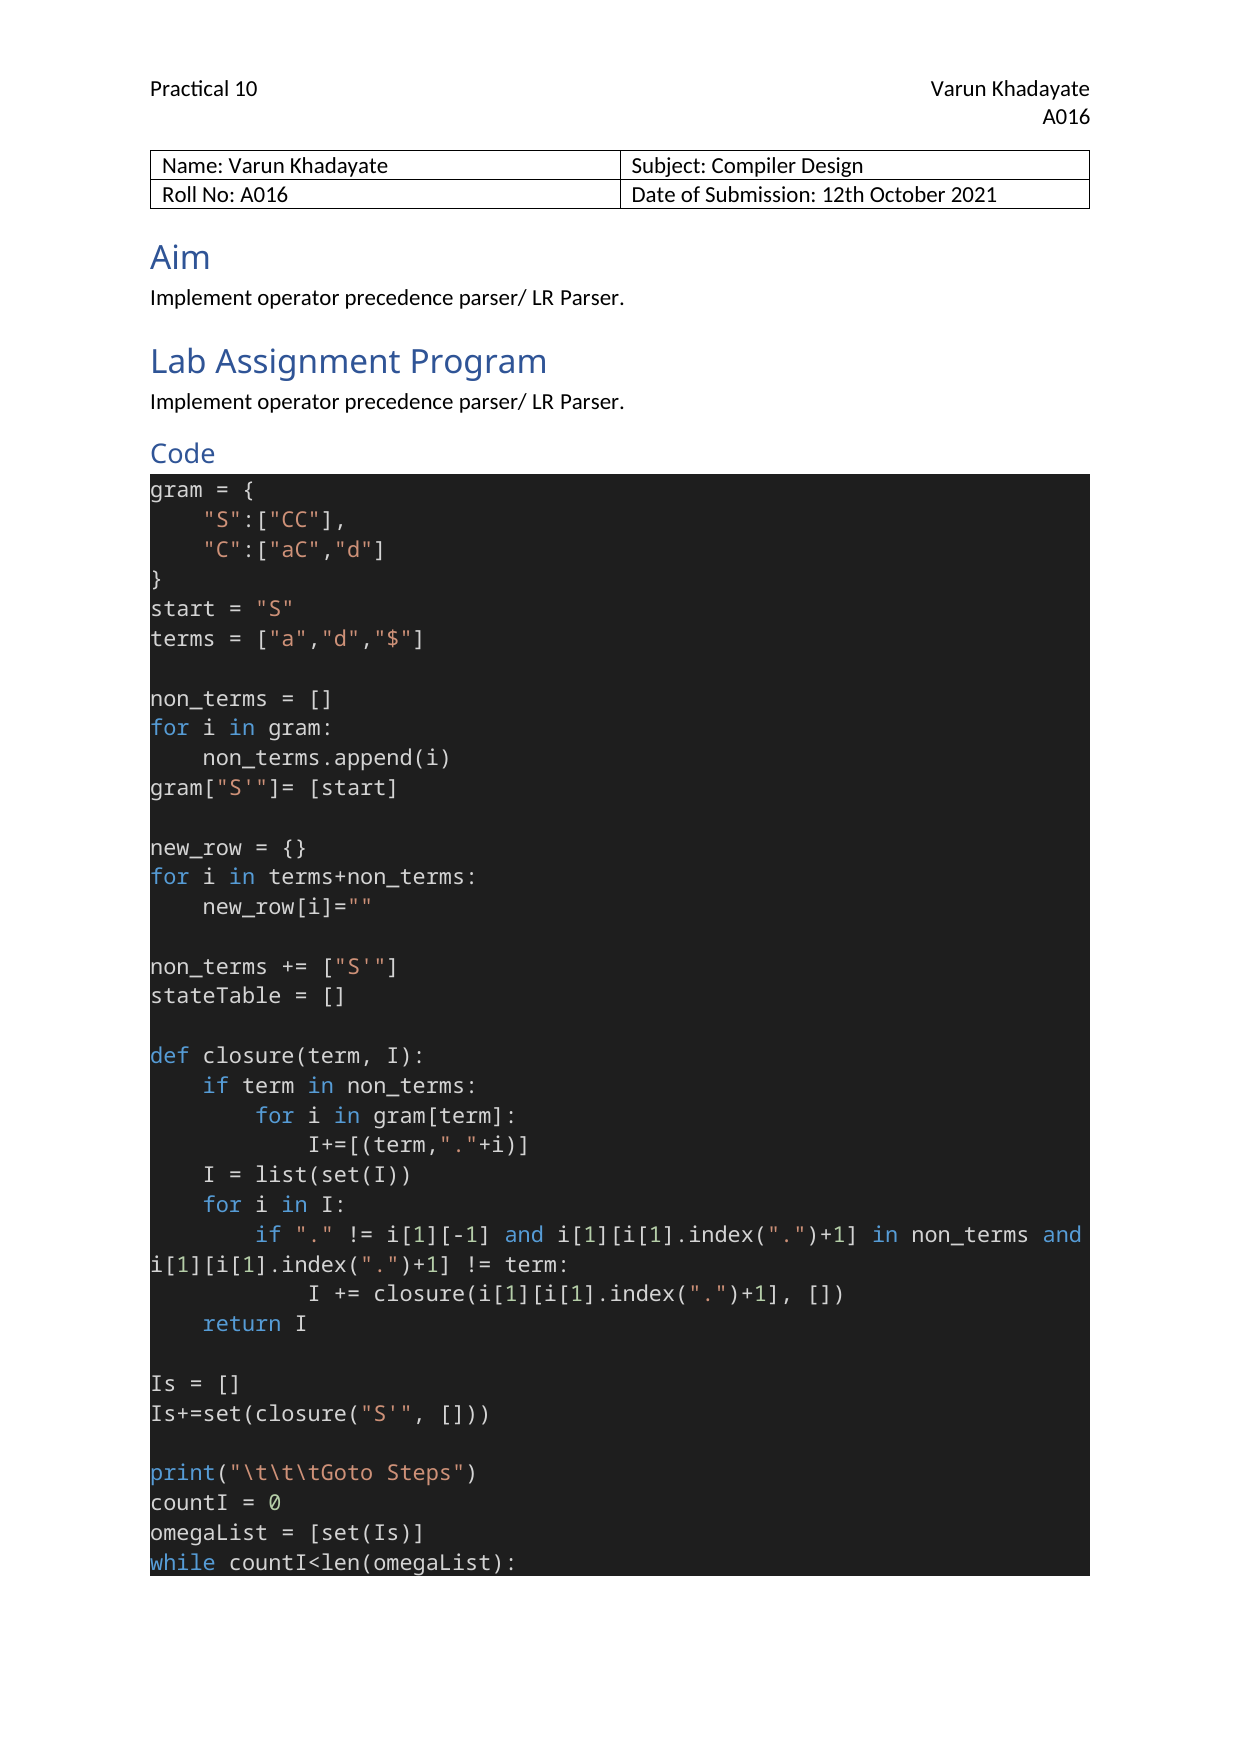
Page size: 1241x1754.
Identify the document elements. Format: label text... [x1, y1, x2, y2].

text Implement operator precedence parser/ LR Parser. [150, 283, 1090, 311]
subtitle Lab Assignment Program [150, 338, 1090, 384]
text countI = 0 [150, 1487, 1090, 1517]
text for i in gram[term]: [150, 1099, 1090, 1129]
text while countI<len(omegaList): [150, 1546, 1090, 1576]
table_cell Roll No: A016 [151, 180, 620, 208]
table_header Name: Varun Khadayate [151, 151, 620, 179]
text Implement operator precedence parser/ LR Parser. [150, 387, 1090, 415]
text print("\t\t\tGoto Steps") [150, 1457, 1090, 1487]
text gram["S'"]= [start] [150, 772, 1090, 802]
table_cell Date of Submission: 12th October 2021 [621, 180, 1089, 208]
text for i in gram: [150, 712, 1090, 742]
text non_terms += ["S'"] [150, 951, 1090, 980]
text Is+=set(closure("S'", [])) [150, 1397, 1090, 1427]
subtitle Aim [150, 234, 1090, 279]
text omegaList = [set(Is)] [150, 1517, 1090, 1546]
table_header Subject: Compiler Design [621, 151, 1089, 179]
text new_row = {} [150, 831, 1090, 861]
text if term in non_terms: [150, 1070, 1090, 1099]
text non_terms = [] [150, 682, 1090, 712]
text return I [150, 1308, 1090, 1338]
text for i in terms+non_terms: [150, 861, 1090, 891]
text new_row[i]="" [150, 891, 1090, 921]
text terms = ["a","d","$"] [150, 623, 1090, 653]
text if "." != i[1][-1] and i[1][i[1].index(".")+1] in non_terms and i[1][i[1].index(".")+1] != term: [150, 1219, 1090, 1278]
text start = "S" [150, 593, 1090, 623]
text } [150, 563, 1090, 593]
text I += closure(i[1][i[1].index(".")+1], []) [150, 1278, 1090, 1308]
text gram = { [150, 474, 1090, 504]
text Is = [] [150, 1368, 1090, 1397]
text non_terms.append(i) [150, 742, 1090, 772]
text I = list(set(I)) [150, 1159, 1090, 1189]
text I+=[(term,"."+i)] [150, 1129, 1090, 1159]
text def closure(term, I): [150, 1040, 1090, 1070]
subtitle Code [150, 434, 1090, 471]
text "S":["CC"], [150, 504, 1090, 533]
text "C":["aC","d"] [150, 533, 1090, 563]
text stateTable = [] [150, 980, 1090, 1010]
text for i in I: [150, 1189, 1090, 1219]
